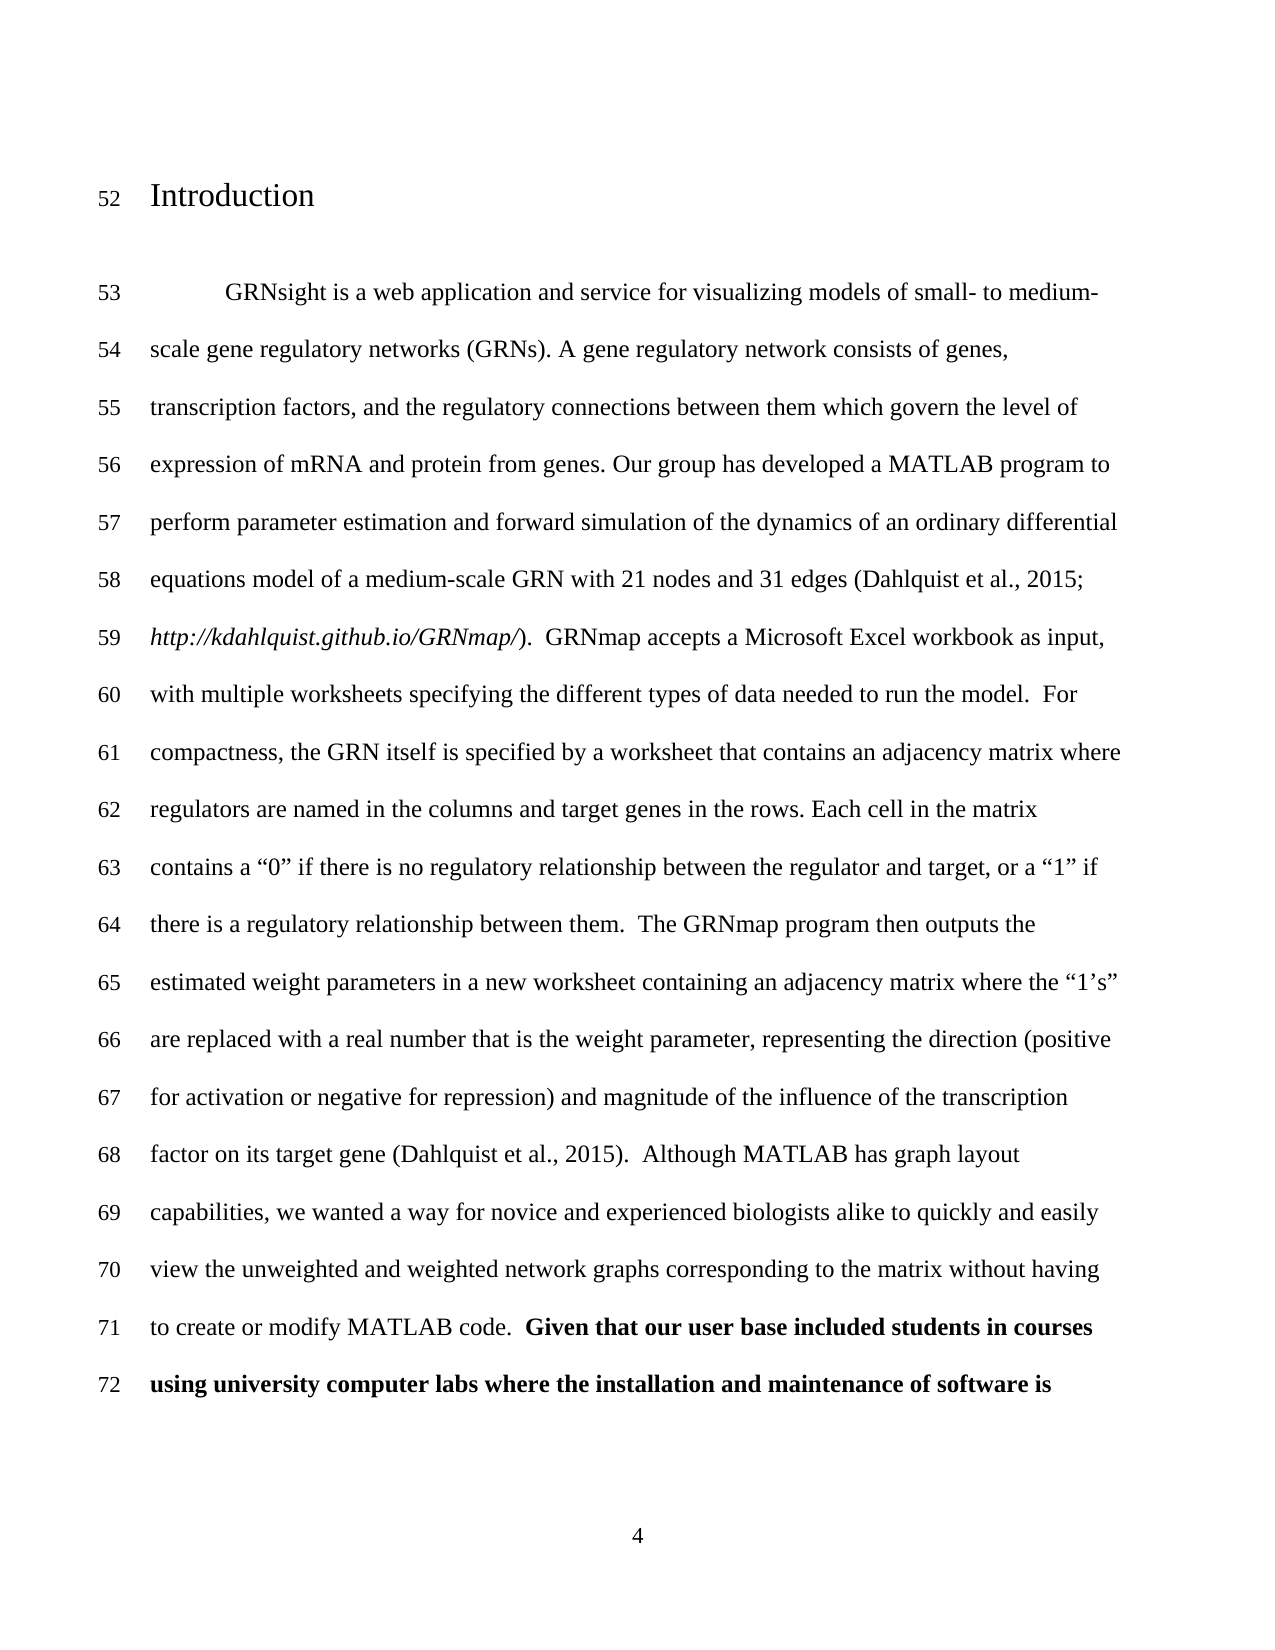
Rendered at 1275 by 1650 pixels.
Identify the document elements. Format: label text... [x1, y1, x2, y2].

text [150, 277, 1125, 1398]
subtitle Introduction [150, 175, 1125, 213]
